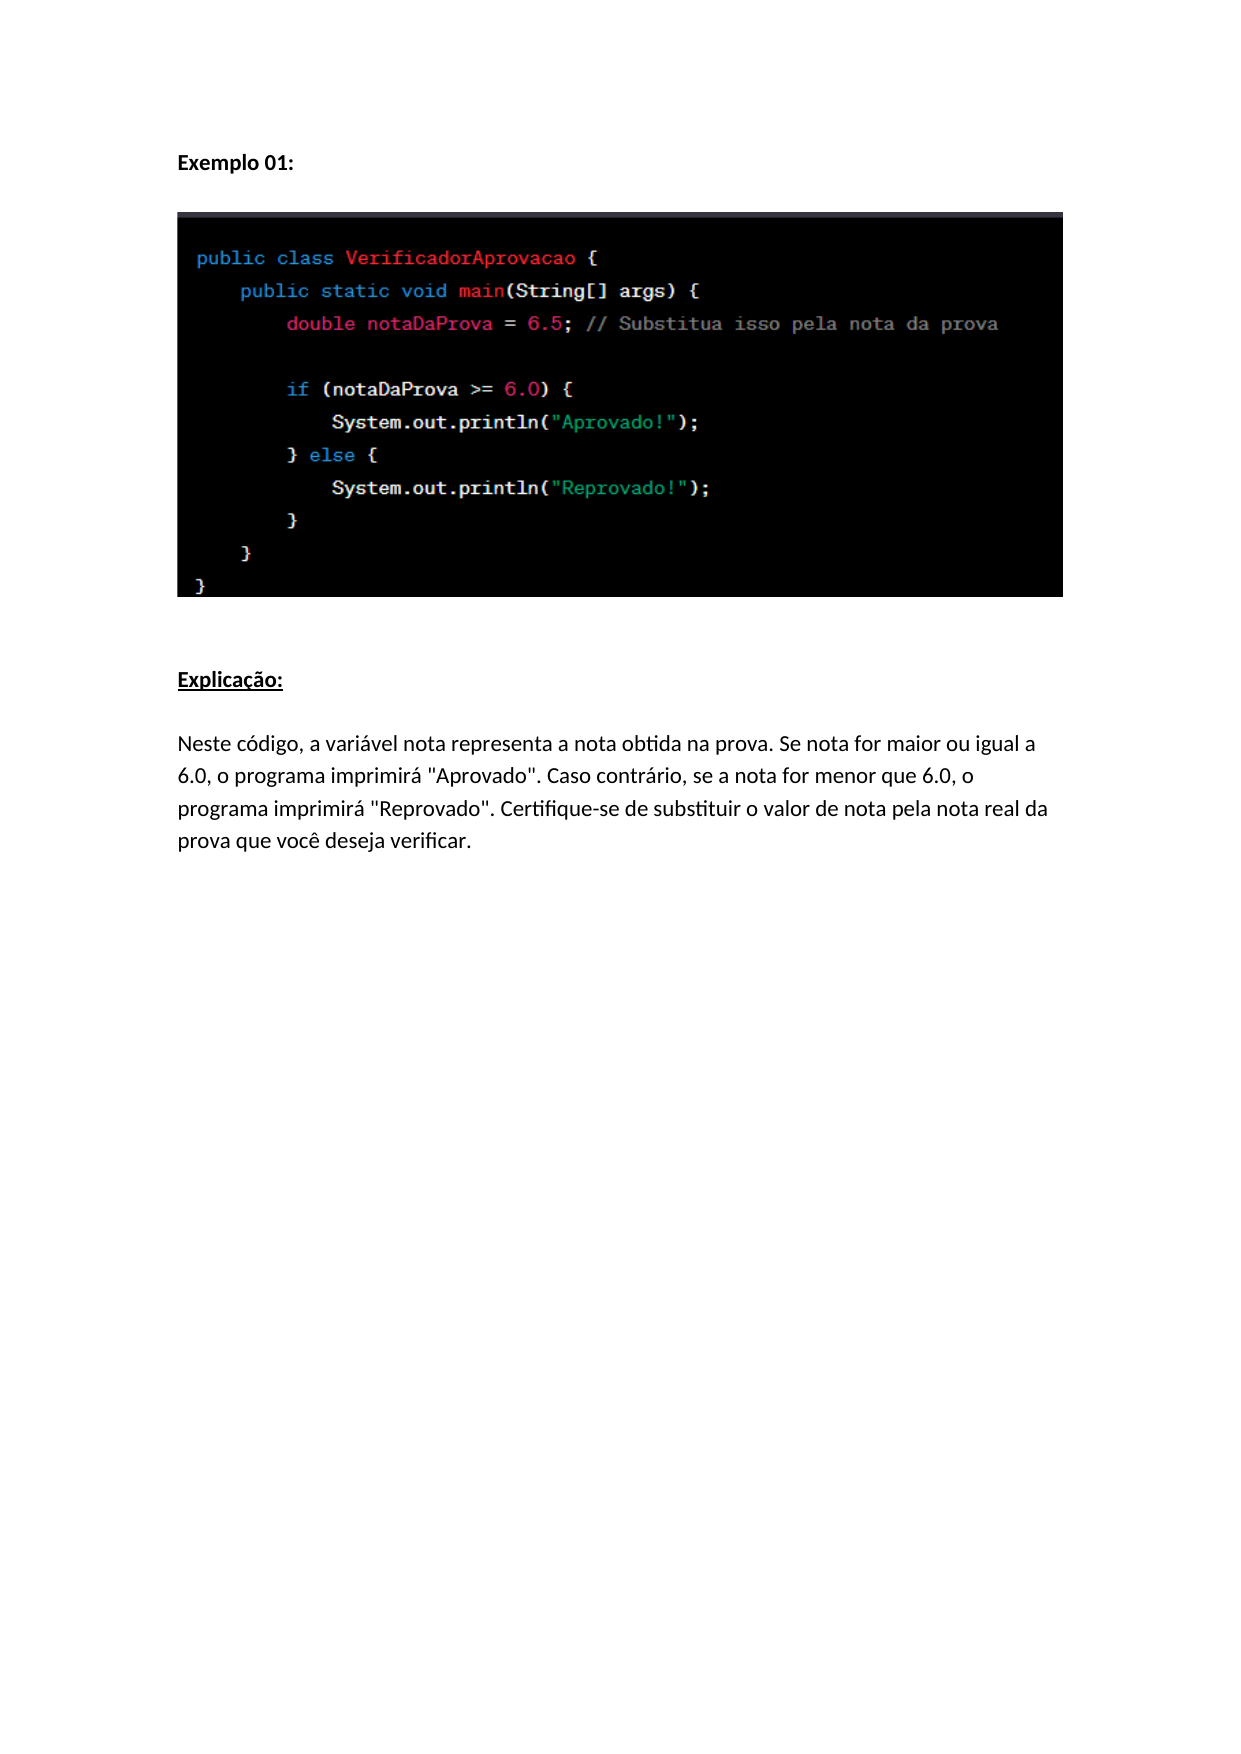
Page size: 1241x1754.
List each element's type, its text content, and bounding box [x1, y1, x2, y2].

text Exemplo 01: [177, 148, 1051, 176]
text Explicação: [177, 665, 1051, 693]
picture [177, 212, 1063, 597]
text Neste código, a variável nota representa a nota obtida na prova. Se nota for maior ou igual a 6.0, o programa imprimirá "Aprovado". Caso contrário, se a nota for menor que 6.0, o programa imprimirá "Reprovado". Certifique-se de substituir o valor de nota pela nota real da prova que você deseja verificar. [177, 729, 1051, 854]
